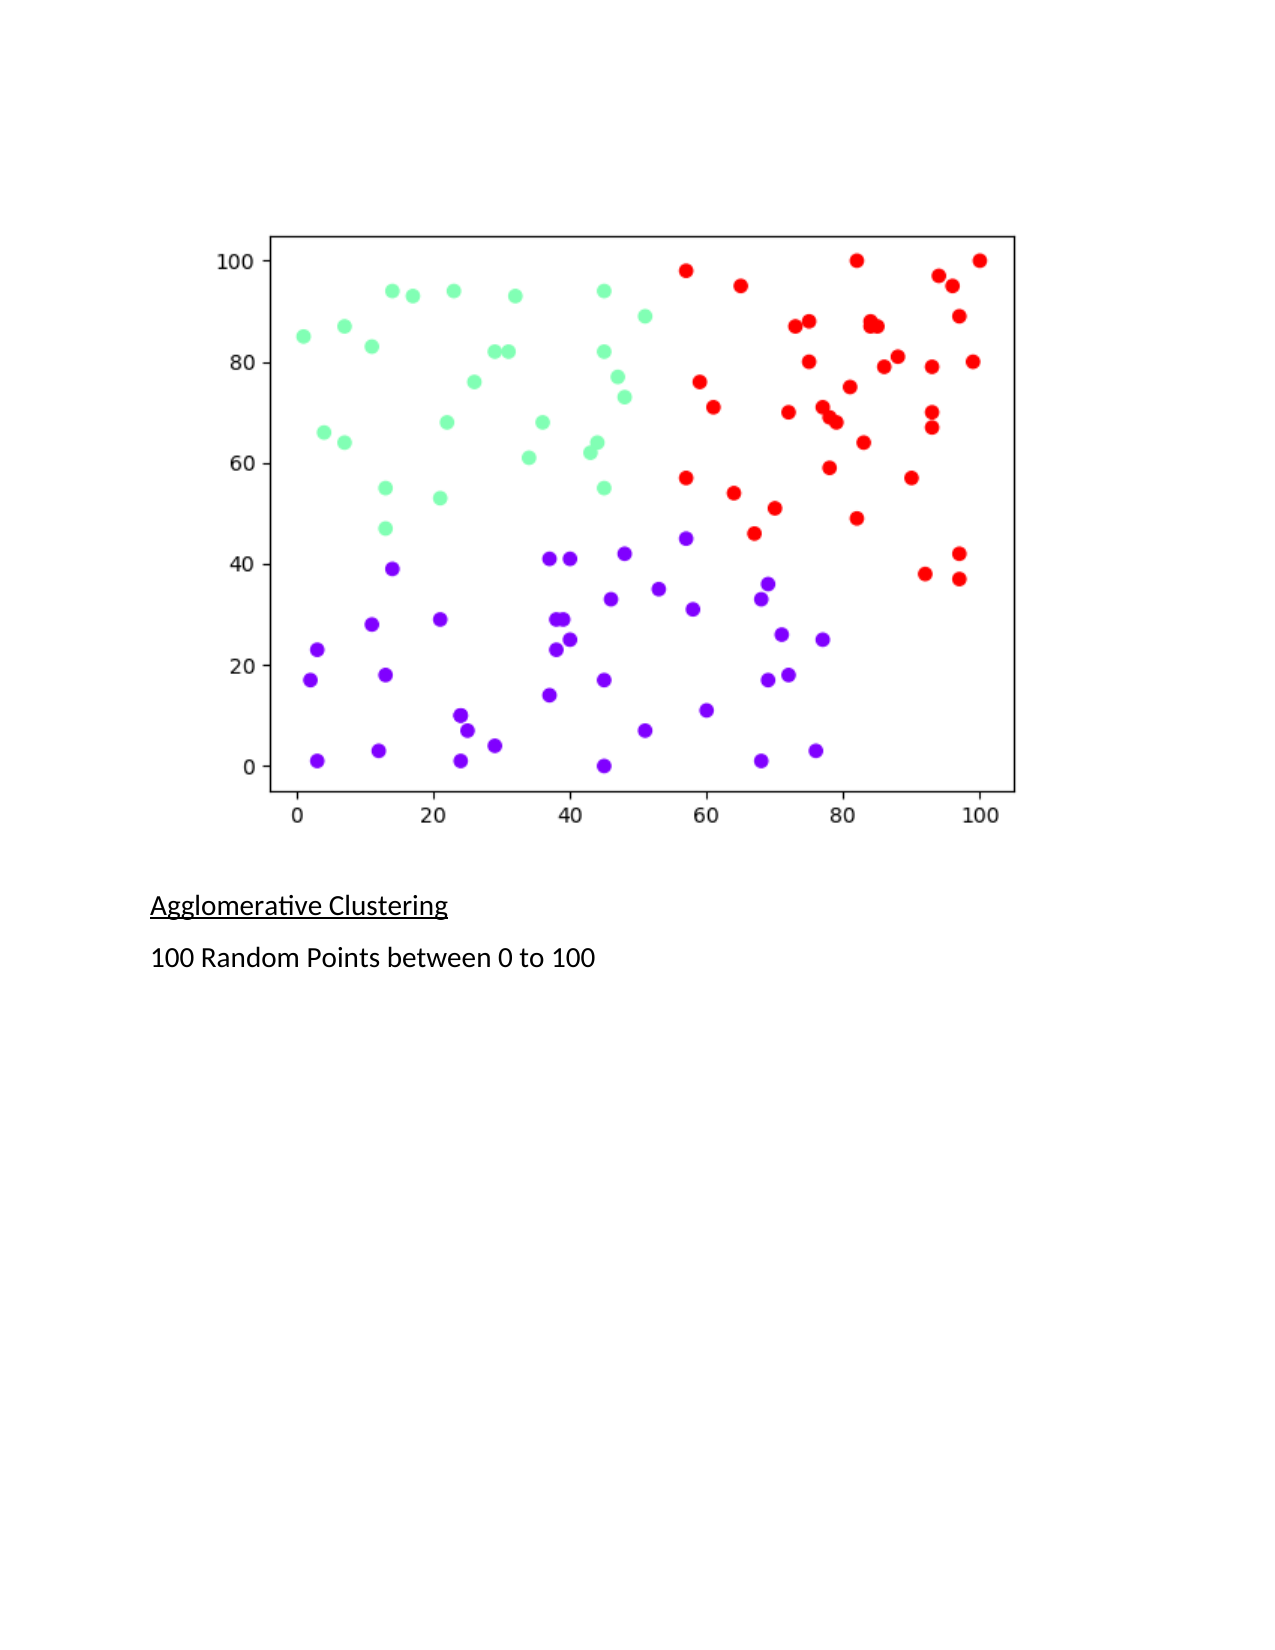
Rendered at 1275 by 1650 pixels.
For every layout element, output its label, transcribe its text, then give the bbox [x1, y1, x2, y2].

text 100 Random Points between 0 to 100 [150, 939, 1125, 975]
text Agglomerative Clustering [150, 887, 1125, 922]
picture [150, 150, 1110, 871]
